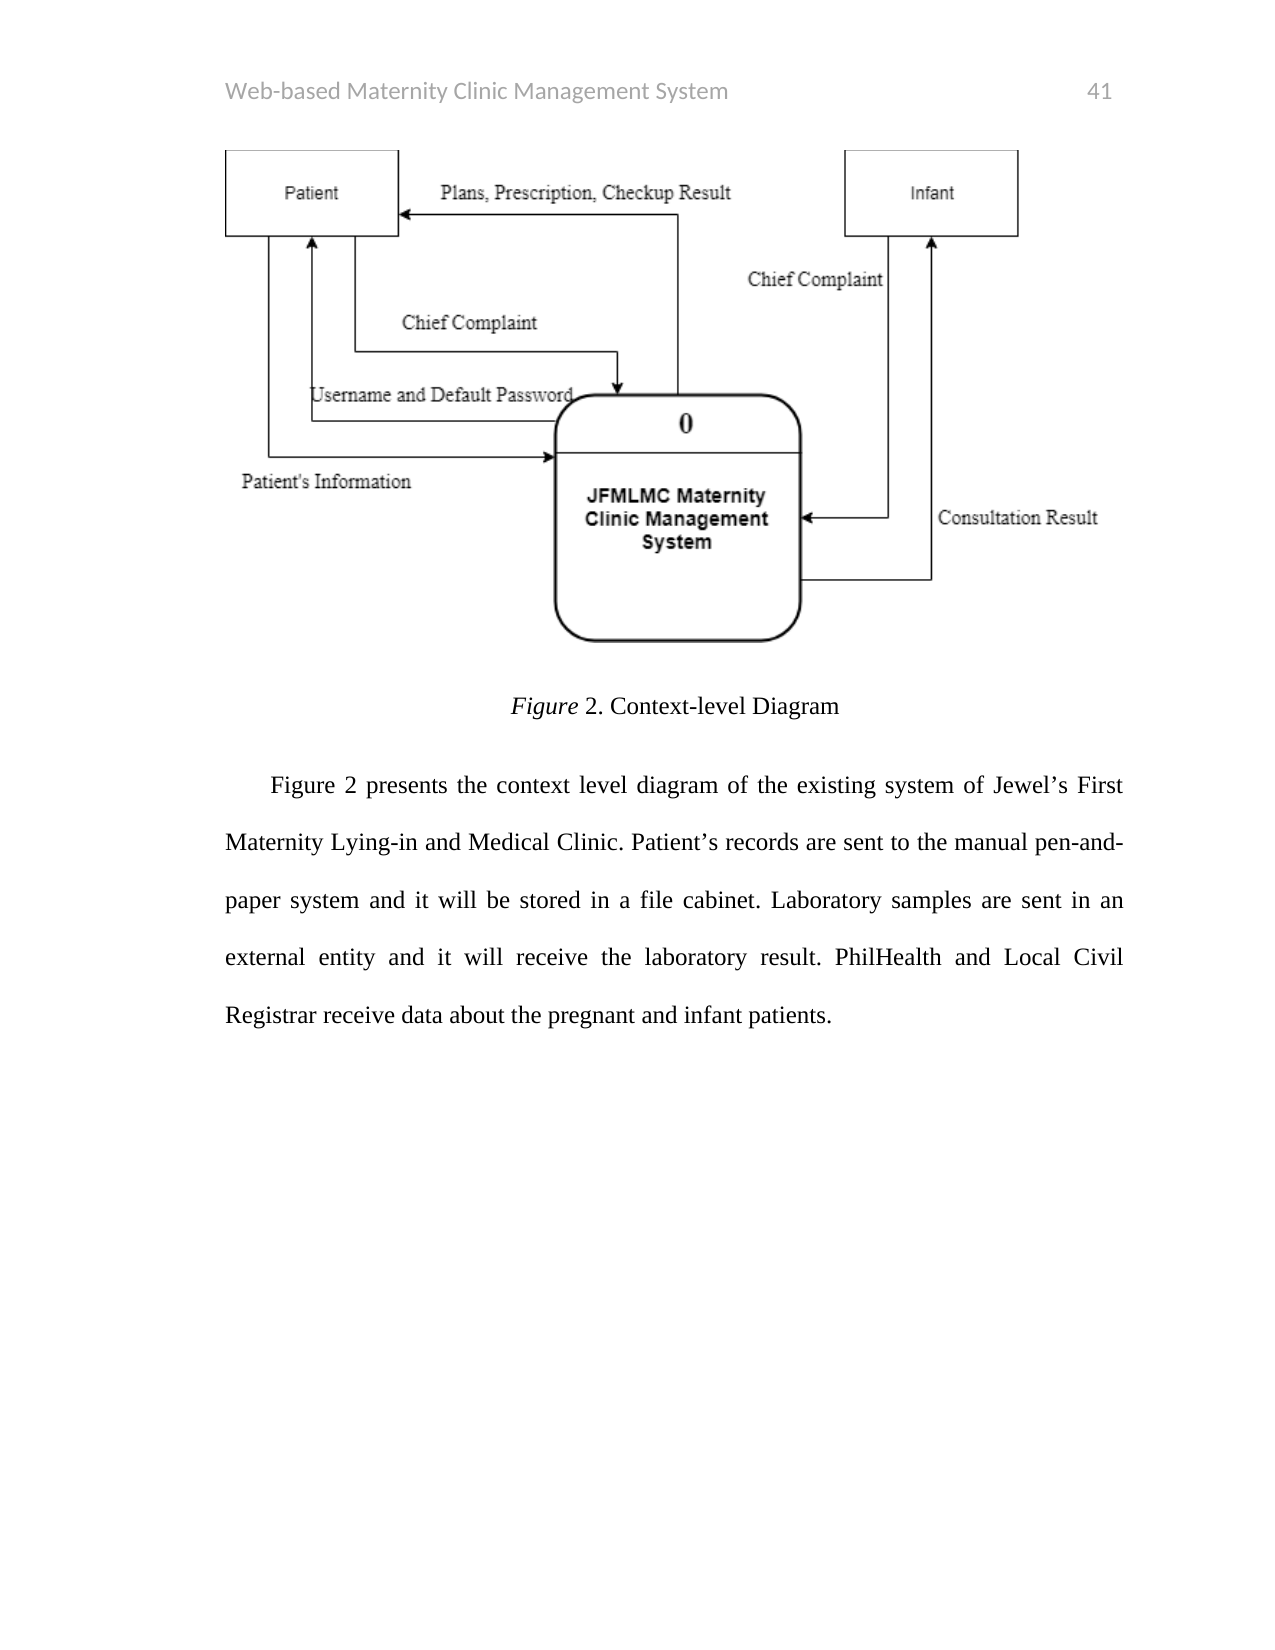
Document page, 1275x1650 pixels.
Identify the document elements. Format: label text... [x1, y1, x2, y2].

picture [225, 150, 1124, 643]
text Figure 2 presents the context level diagram of the existing system of Jewel’s First Maternity Lying-in and Medical Clinic. Patient’s records are sent to the manual pen-and-paper system and it will be stored in a file cabinet. Laboratory samples are sent in an external entity and it will receive the laboratory result. PhilHealth and Local Civil Registrar receive data about the pregnant and infant patients. [225, 770, 1125, 1028]
text Figure 2. Context-level Diagram [225, 691, 1125, 720]
